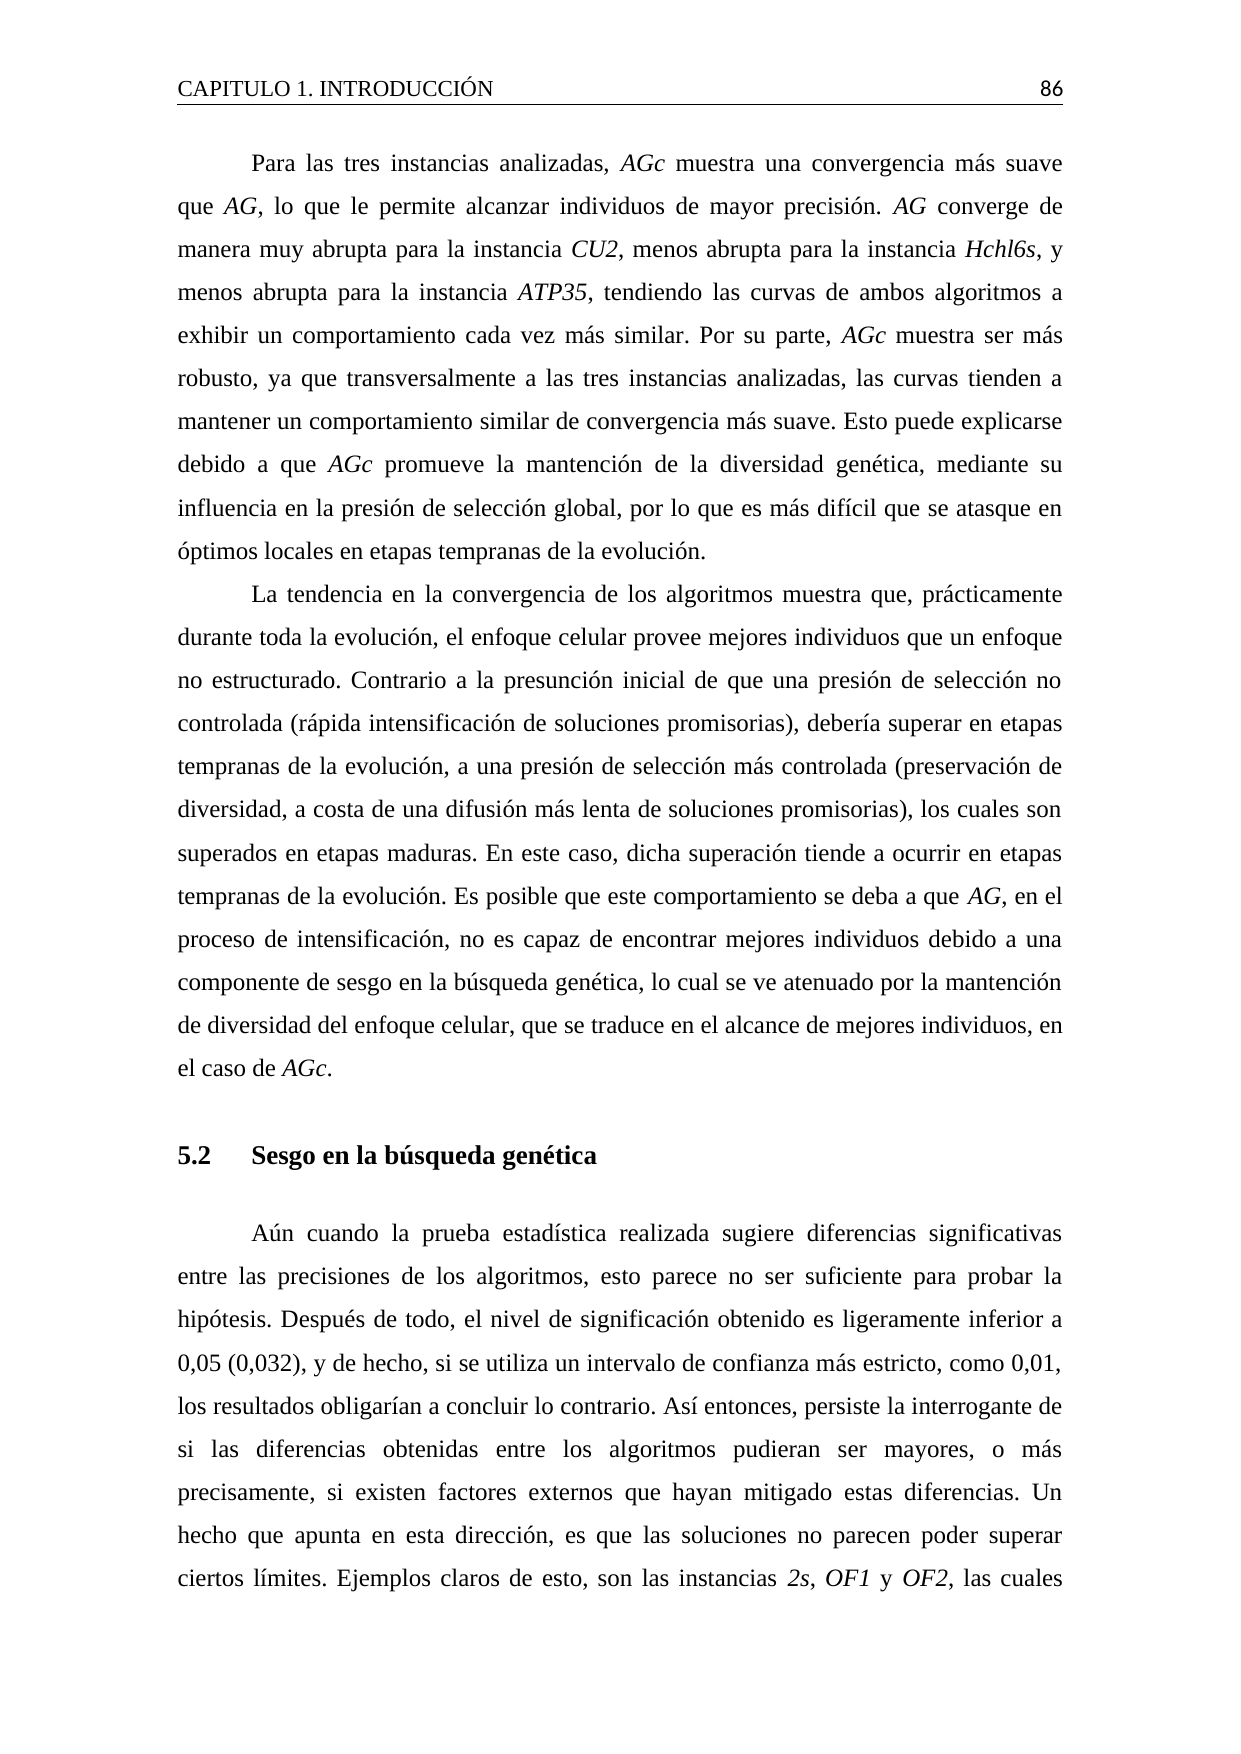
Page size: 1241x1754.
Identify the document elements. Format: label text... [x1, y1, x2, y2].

subtitle 5.2 Sesgo en la búsqueda genética [177, 1139, 1063, 1171]
text La tendencia en la convergencia de los algoritmos muestra que, prácticamente durante toda la evolución, el enfoque celular provee mejores individuos que un enfoque no estructurado. Contrario a la presunción inicial de que una presión de selección no controlada (rápida intensificación de soluciones promisorias), debería superar en etapas tempranas de la evolución, a una presión de selección más controlada (preservación de diversidad, a costa de una difusión más lenta de soluciones promisorias), los cuales son superados en etapas maduras. En este caso, dicha superación tiende a ocurrir en etapas tempranas de la evolución. Es posible que este comportamiento se deba a que AG, en el proceso de intensificación, no es capaz de encontrar mejores individuos debido a una componente de sesgo en la búsqueda genética, lo cual se ve atenuado por la mantención de diversidad del enfoque celular, que se traduce en el alcance de mejores individuos, en el caso de AGc. [177, 579, 1063, 1082]
text Para las tres instancias analizadas, AGc muestra una convergencia más suave que AG, lo que le permite alcanzar individuos de mayor precisión. AG converge de manera muy abrupta para la instancia CU2, menos abrupta para la instancia Hchl6s, y menos abrupta para la instancia ATP35, tendiendo las curvas de ambos algoritmos a exhibir un comportamiento cada vez más similar. Por su parte, AGc muestra ser más robusto, ya que transversalmente a las tres instancias analizadas, las curvas tienden a mantener un comportamiento similar de convergencia más suave. Esto puede explicarse debido a que AGc promueve la mantención de la diversidad genética, mediante su influencia en la presión de selección global, por lo que es más difícil que se atasque en óptimos locales en etapas tempranas de la evolución. [177, 148, 1063, 564]
